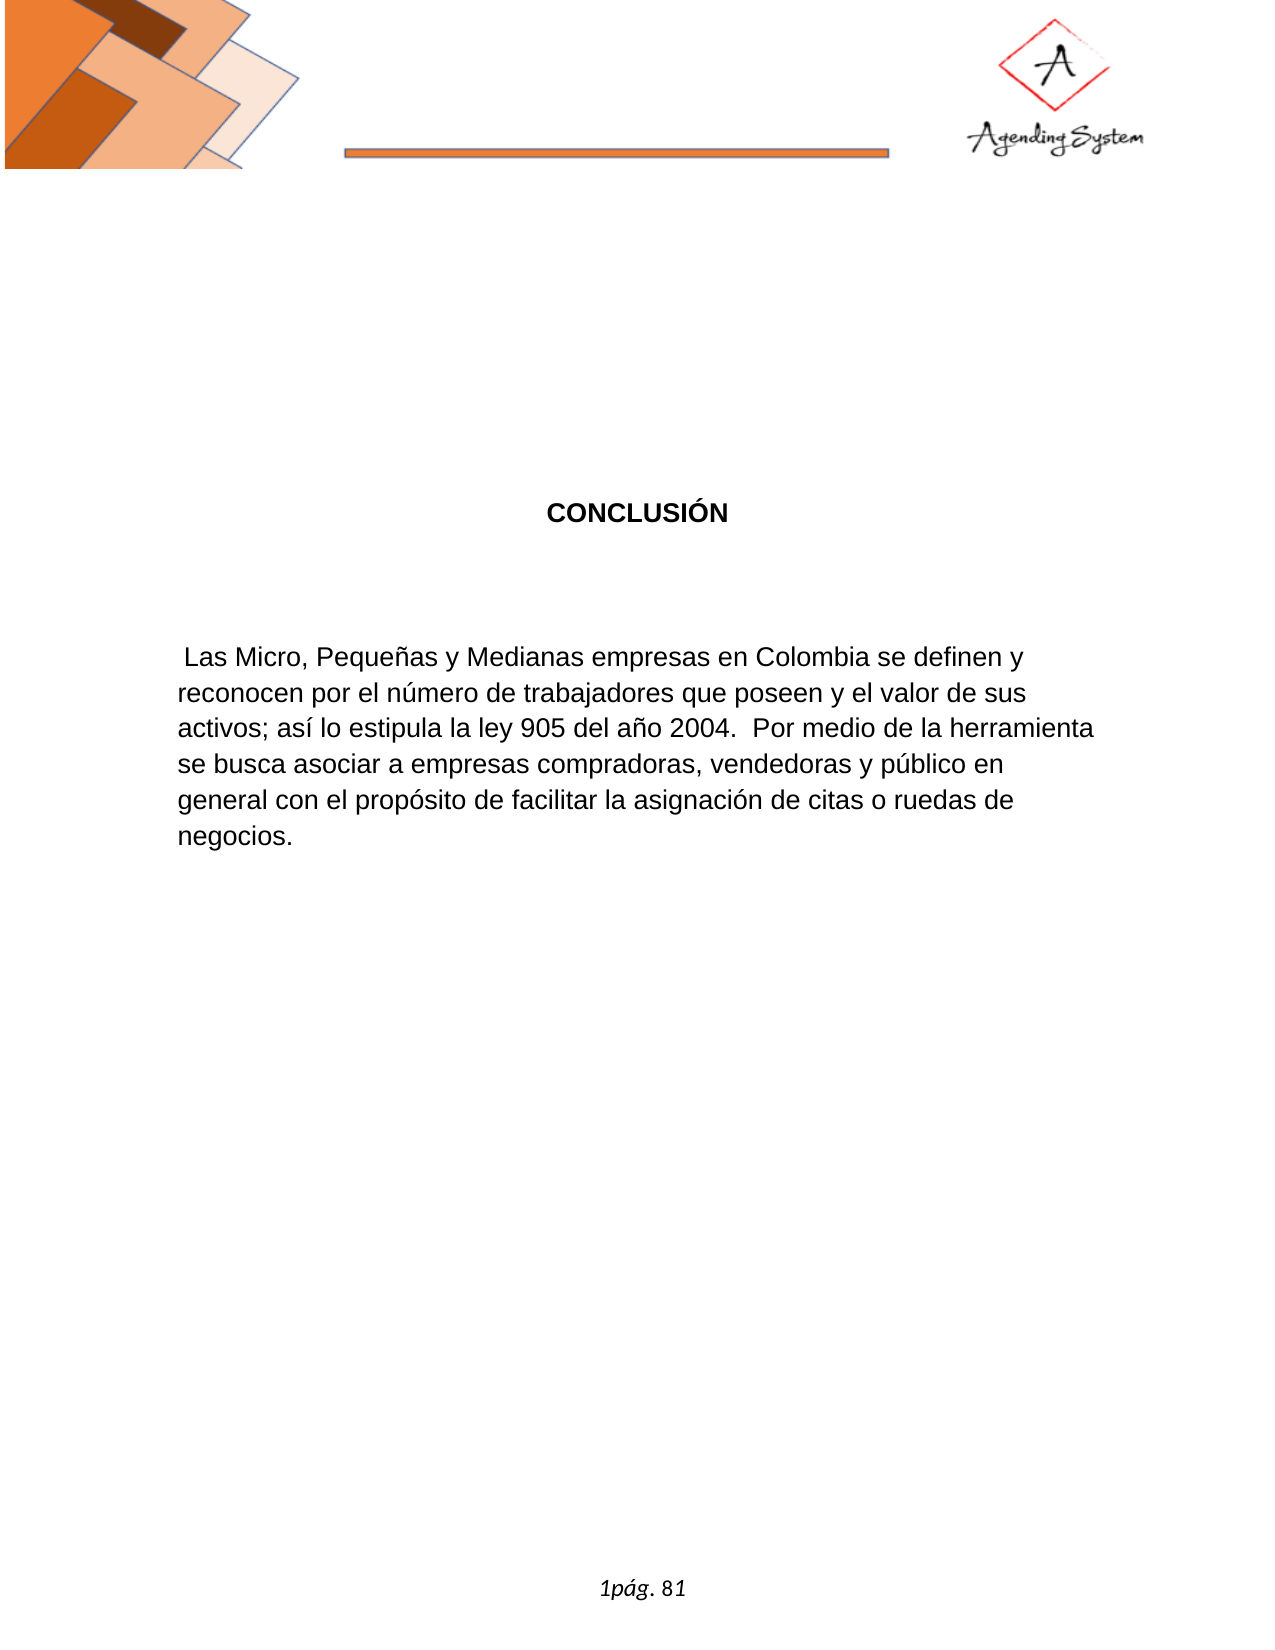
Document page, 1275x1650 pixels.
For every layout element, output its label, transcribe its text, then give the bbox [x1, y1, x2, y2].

text Las Micro, Pequeñas y Medianas empresas en Colombia se definen y reconocen por el número de trabajadores que poseen y el valor de sus activos; así lo estipula la ley 905 del año 2004. Por medio de la herramienta se busca asociar a empresas compradoras, vendedoras y público en general con el propósito de facilitar la asignación de citas o ruedas de negocios. [177, 641, 1098, 852]
text CONCLUSIÓN [177, 497, 1098, 528]
picture [4, 0, 1269, 169]
